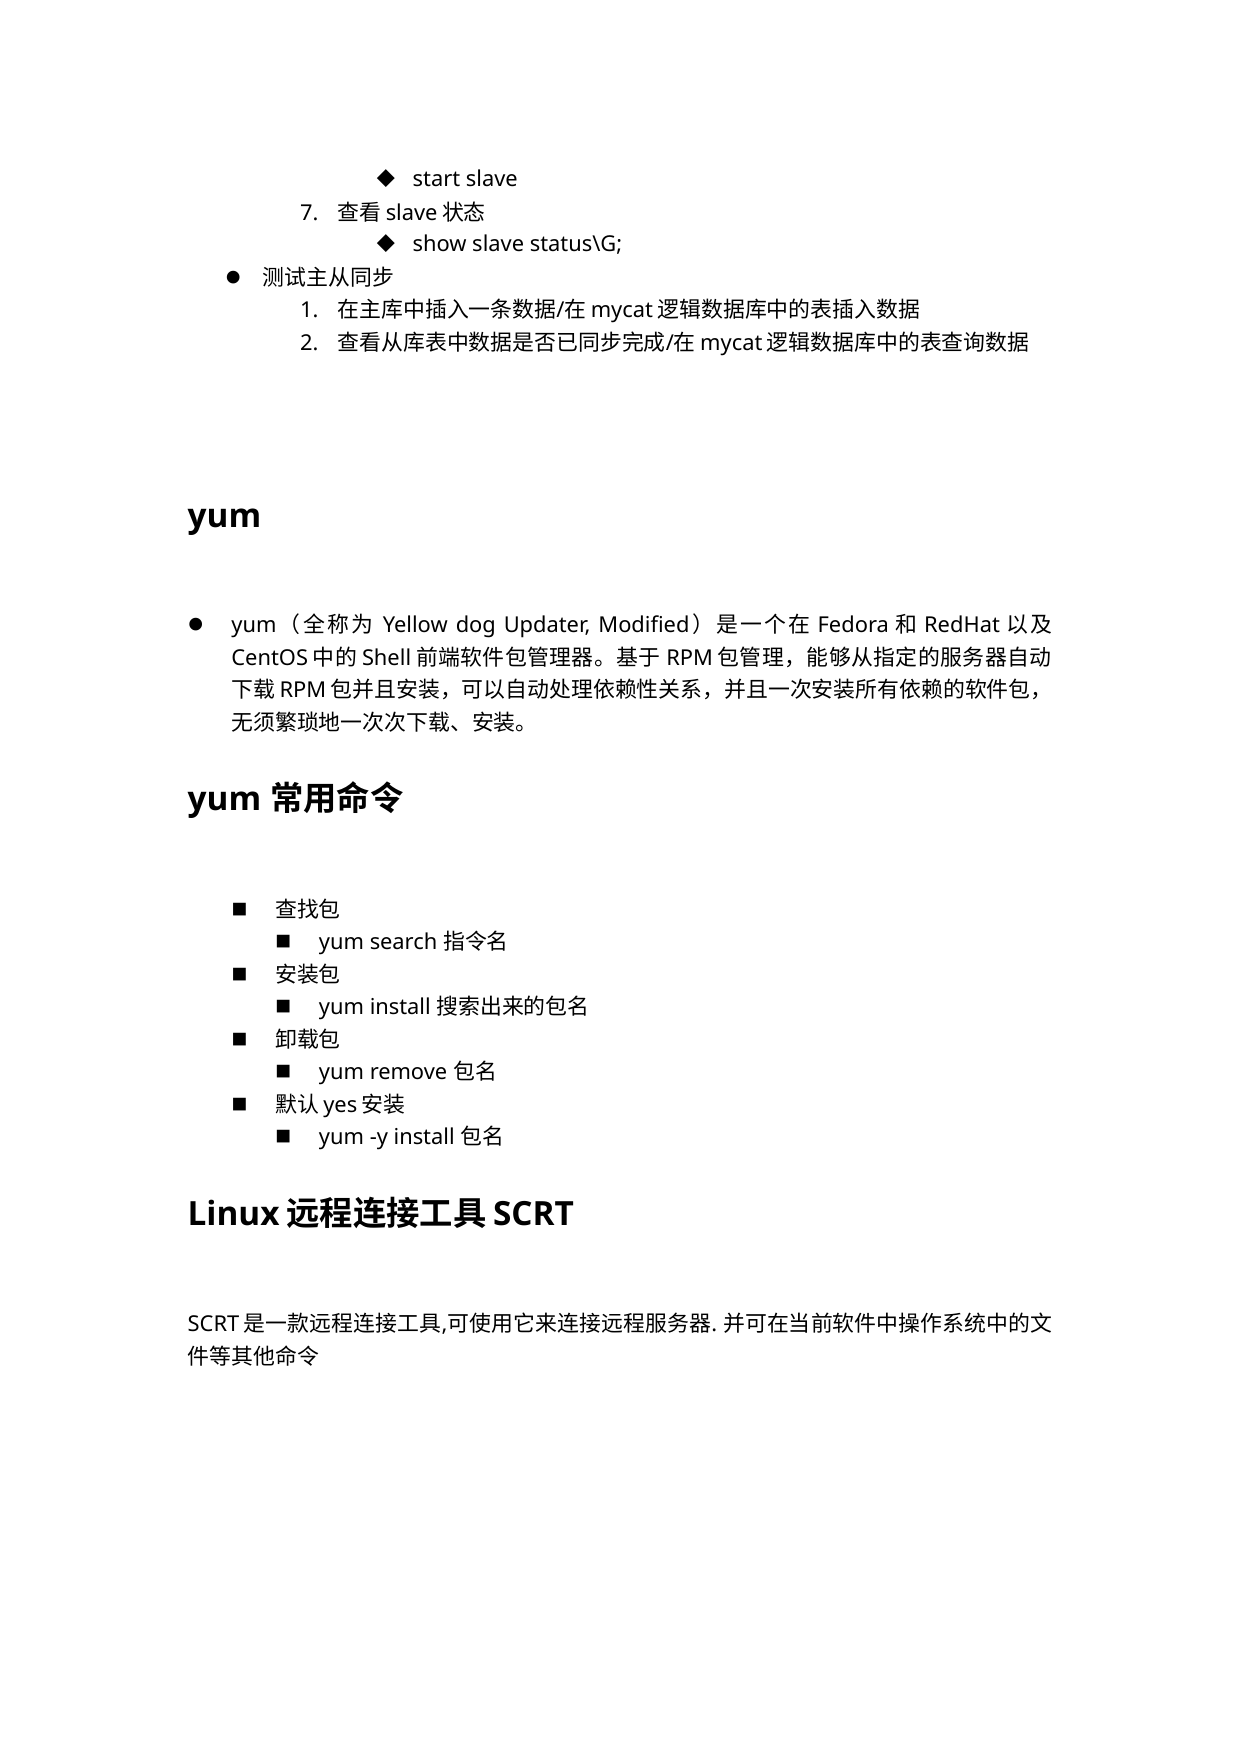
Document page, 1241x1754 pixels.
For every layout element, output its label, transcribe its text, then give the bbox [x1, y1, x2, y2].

list 在主库中插入一条数据/在mycat逻辑数据库中的表插入数据 [300, 292, 1053, 324]
list 默认yes安装 [231, 1086, 1053, 1119]
list 查看slave状态 [300, 194, 1053, 227]
subtitle yum [187, 482, 1053, 547]
list 查看从库表中数据是否已同步完成/在mycat逻辑数据库中的表查询数据 [300, 324, 1053, 357]
list 安装包 [231, 956, 1053, 989]
subtitle Linux远程连接工具SCRT [187, 1178, 1053, 1243]
subtitle yum 常用命令 [187, 764, 1053, 829]
list show slave status\G; [375, 227, 1053, 259]
list 卸载包 [231, 1021, 1053, 1054]
list yum -y install 包名 [275, 1119, 1053, 1151]
list yum search 指令名 [275, 924, 1053, 956]
list yum remove 包名 [275, 1054, 1053, 1086]
list yum install 搜索出来的包名 [275, 989, 1053, 1021]
text SCRT是一款远程连接工具,可使用它来连接远程服务器. 并可在当前软件中操作系统中的文件等其他命令 [187, 1306, 1053, 1371]
list 测试主从同步 [225, 259, 1053, 292]
list 查找包 [231, 891, 1053, 924]
list yum（全称为 Yellow dog Updater, Modified）是一个在Fedora和RedHat以及CentOS中的Shell前端软件包管理器。基于RPM包管理，能够从指定的服务器自动下载RPM包并且安装，可以自动处理依赖性关系，并且一次安装所有依赖的软件包，无须繁琐地一次次下载、安装。 [187, 607, 1053, 737]
list start slave [375, 162, 1053, 194]
